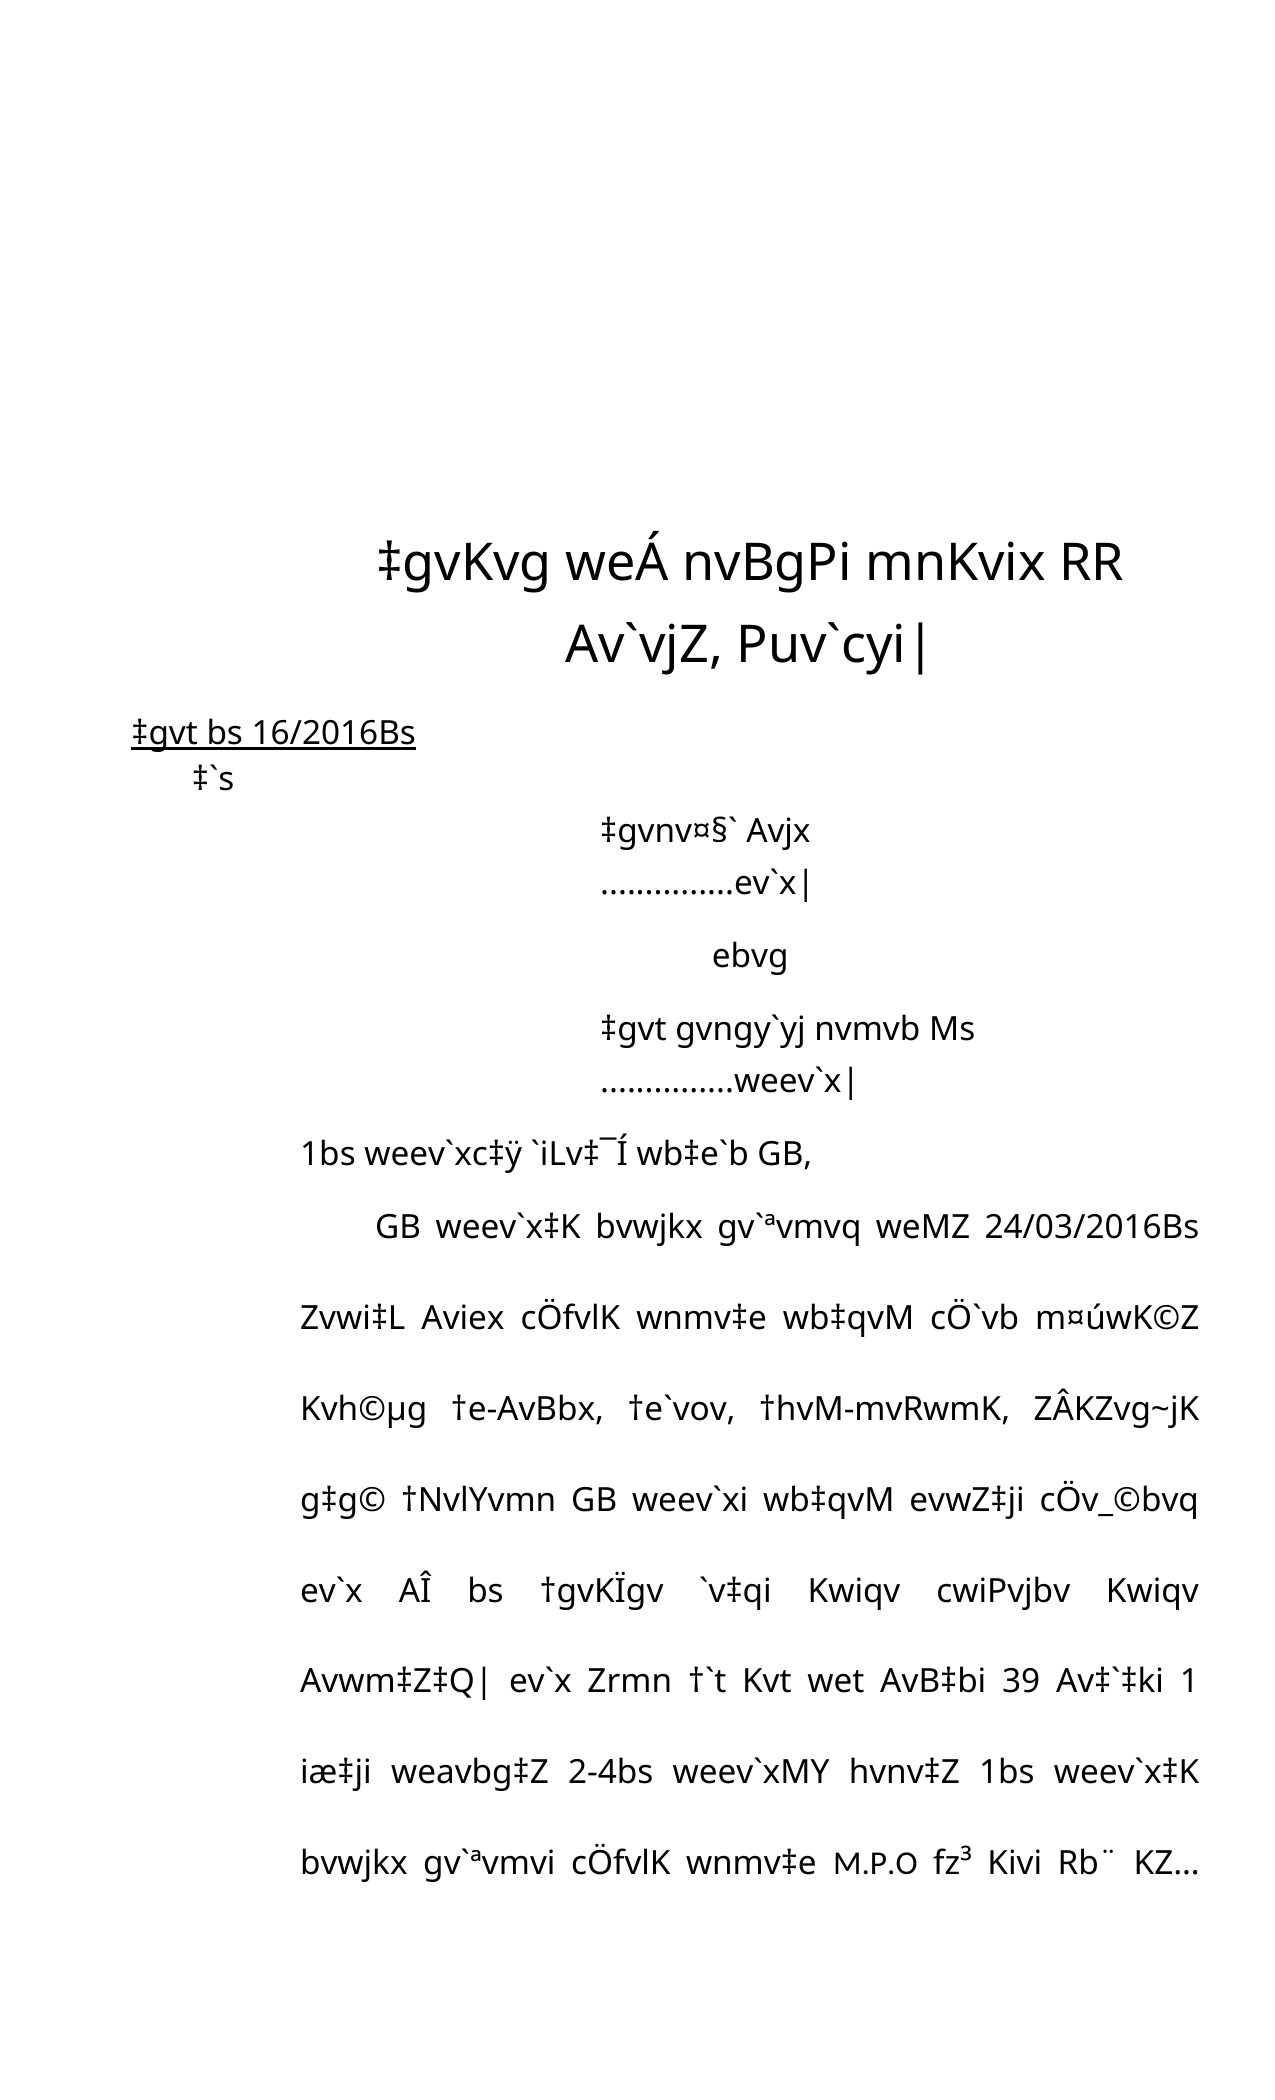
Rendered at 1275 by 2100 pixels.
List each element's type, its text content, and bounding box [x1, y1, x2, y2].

text 1bs weev`xc‡ÿ `iLv‡¯Í wb‡e`b GB, [300, 1130, 1200, 1175]
text ‡`s [131, 754, 1200, 800]
text ‡gvnv¤§` Avjx ...............ev`x| [525, 807, 1200, 904]
text ebvg [300, 932, 1200, 977]
text ‡gvt gvngy`yj nvmvb Ms ...............weev`x| [525, 1005, 1200, 1102]
text ‡gvKvg weÁ nvBgPi mnKvix RR Av`vjZ, Puv`cyi| [300, 525, 1200, 677]
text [300, 1203, 1200, 1884]
text ‡gvt bs 16/2016Bs [131, 709, 1200, 754]
